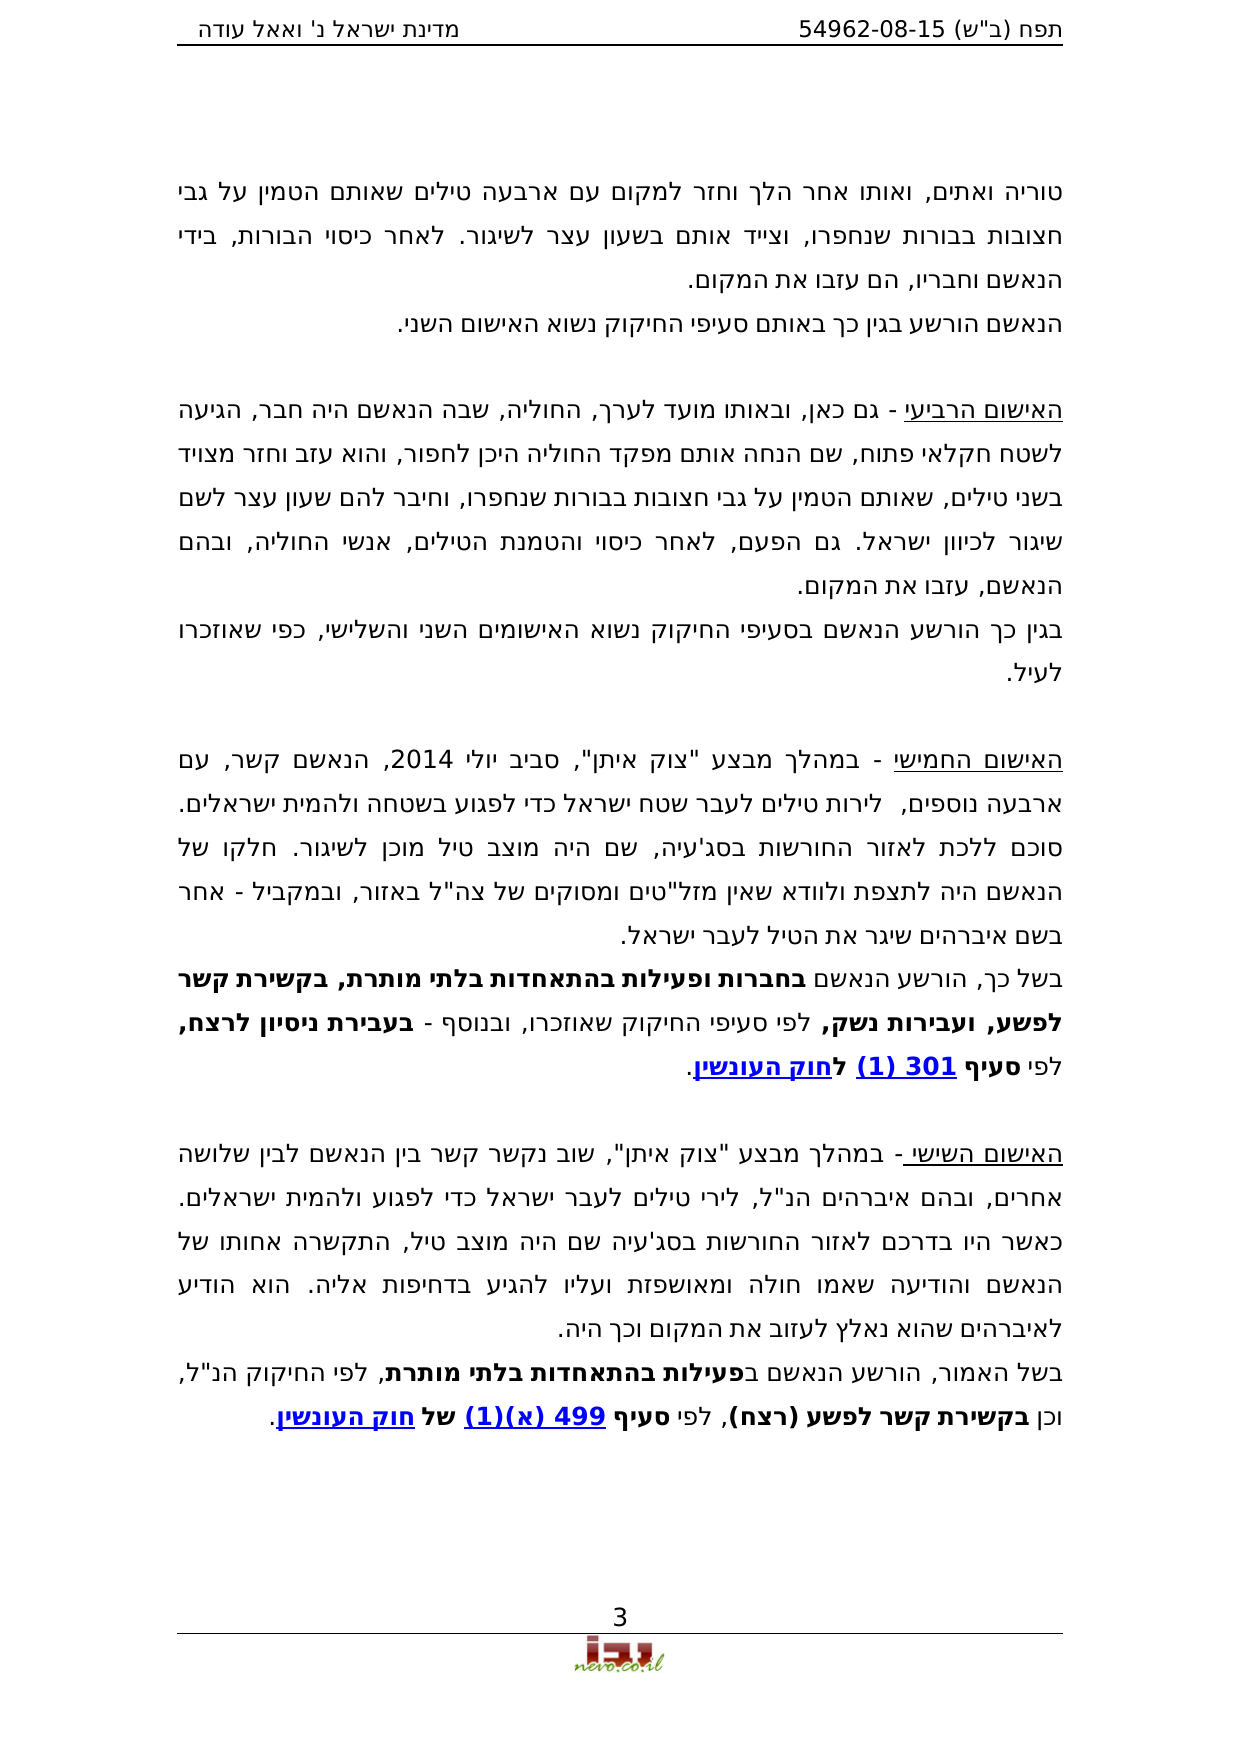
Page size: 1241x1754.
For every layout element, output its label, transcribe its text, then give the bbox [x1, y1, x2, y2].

text בשל כך, הורשע הנאשם בחברות ופעילות בהתאחדות בלתי מותרת, בקשירת קשר לפשע, ועבירות נשק, לפי סעיפי החיקוק שאוזכרו, ובנוסף - בעבירת ניסיון לרצח, לפי סעיף 301 (1) לחוק העונשין. [177, 964, 1063, 1081]
text האישום הרביעי - גם כאן, ובאותו מועד לערך, החוליה, שבה הנאשם היה חבר, הגיעה לשטח חקלאי פתוח, שם הנחה אותם מפקד החוליה היכן לחפור, והוא עזב וחזר מצויד בשני טילים, שאותם הטמין על גבי חצובות בבורות שנחפרו, וחיבר להם שעון עצר לשם שיגור לכיוון ישראל. גם הפעם, לאחר כיסוי והטמנת הטילים, אנשי החוליה, ובהם הנאשם, עזבו את המקום. [177, 396, 1063, 600]
text האישום השישי - במהלך מבצע "צוק איתן", שוב נקשר קשר בין הנאשם לבין שלושה אחרים, ובהם איברהים הנ"ל, לירי טילים לעבר ישראל כדי לפגוע ולהמית ישראלים. כאשר היו בדרכם לאזור החורשות בסג'עיה שם היה מוצב טיל, התקשרה אחותו של הנאשם והודיעה שאמו חולה ומאושפזת ועליו להגיע בדחיפות אליה. הוא הודיע לאיברהים שהוא נאלץ לעזוב את המקום וכך היה. [177, 1139, 1063, 1344]
text האישום החמישי - במהלך מבצע "צוק איתן", סביב יולי 2014, הנאשם קשר, עם ארבעה נוספים, לירות טילים לעבר שטח ישראל כדי לפגוע בשטחה ולהמית ישראלים. סוכם ללכת לאזור החורשות בסג'עיה, שם היה מוצב טיל מוכן לשיגור. חלקו של הנאשם היה לתצפת ולוודא שאין מזל"טים ומסוקים של צה"ל באזור, ובמקביל - אחר בשם איברהים שיגר את הטיל לעבר ישראל. [177, 745, 1063, 950]
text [177, 177, 1063, 294]
text בגין כך הורשע הנאשם בסעיפי החיקוק נשוא האישומים השני והשלישי, כפי שאוזכרו לעיל. [177, 615, 1063, 688]
text הנאשם הורשע בגין כך באותם סעיפי החיקוק נשוא האישום השני. [177, 309, 1063, 338]
text בשל האמור, הורשע הנאשם בפעילות בהתאחדות בלתי מותרת, לפי החיקוק הנ"ל, וכן בקשירת קשר לפשע (רצח), לפי סעיף 499 (א)(1) של חוק העונשין. [177, 1358, 1063, 1431]
picture [574, 1635, 666, 1673]
